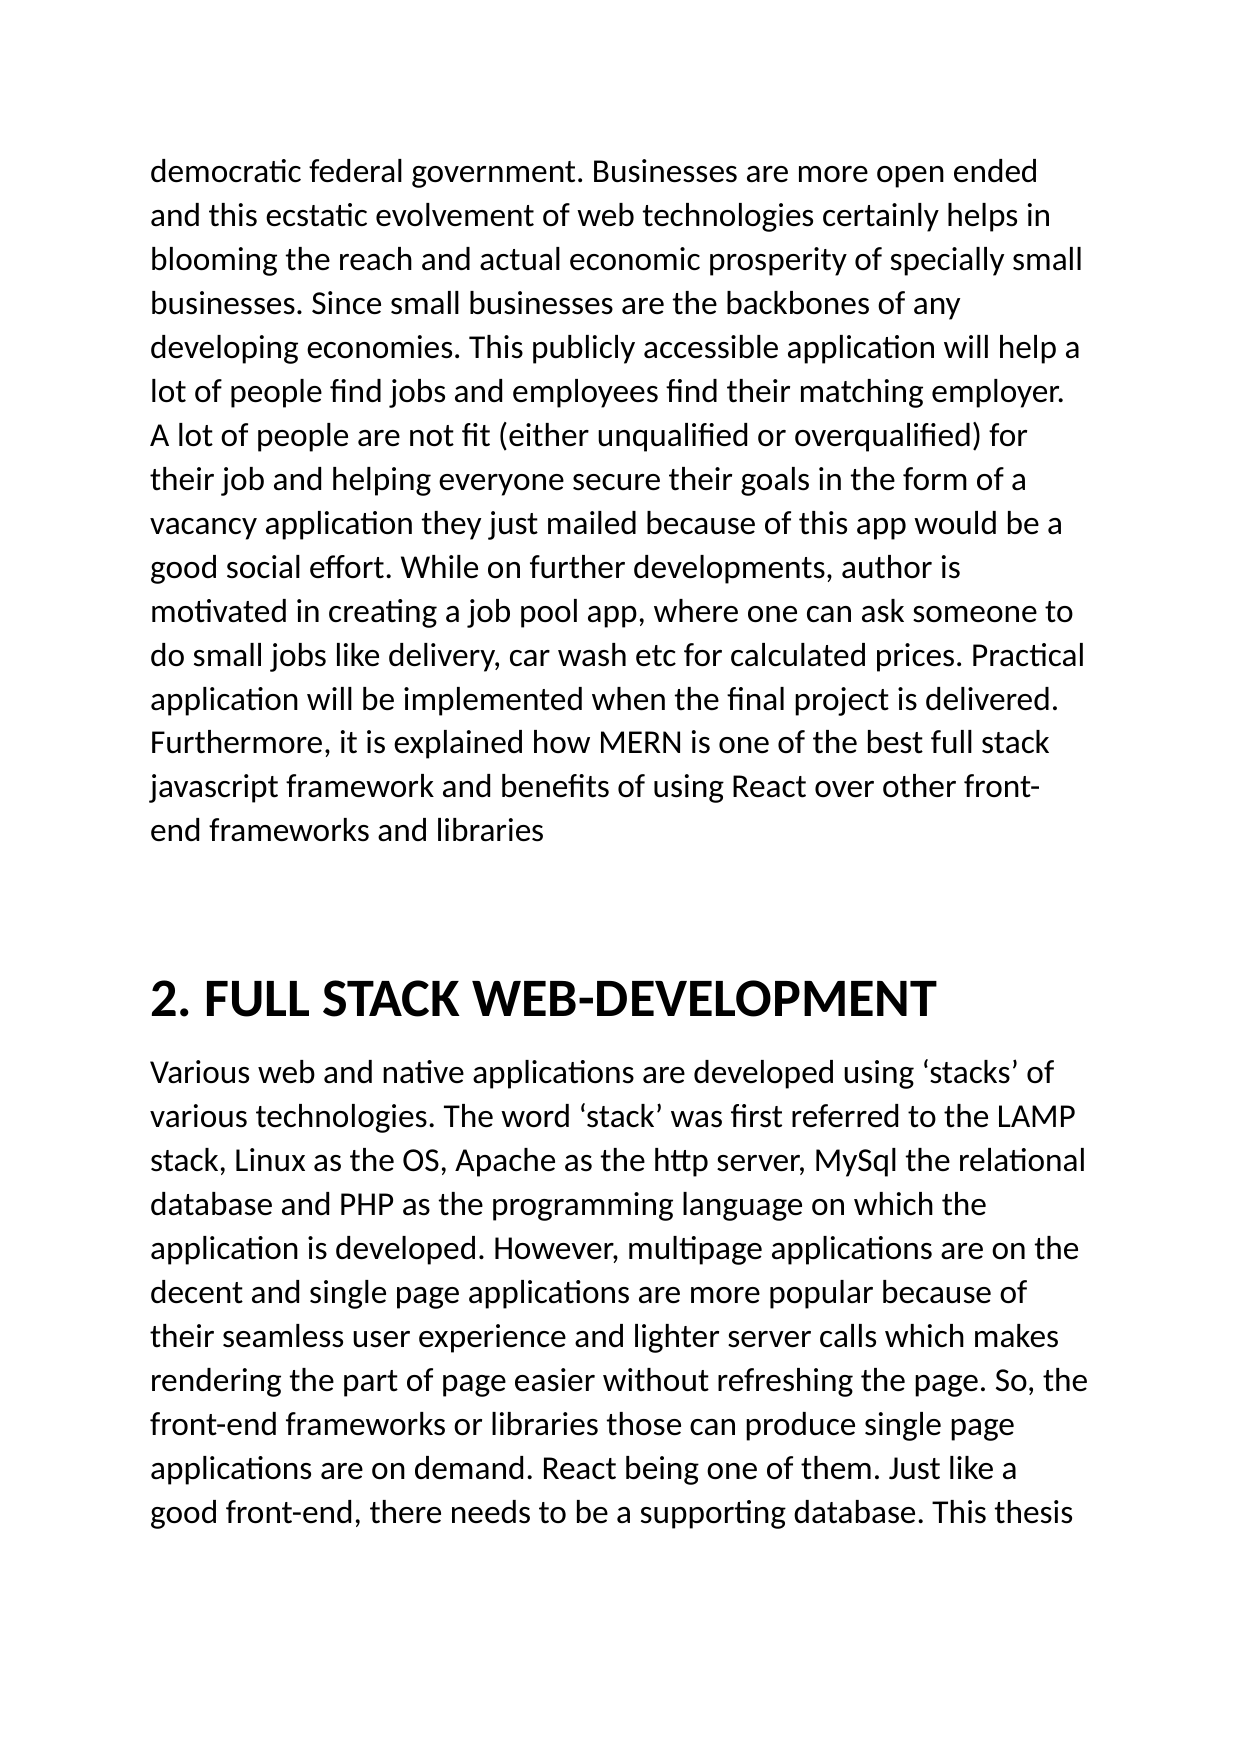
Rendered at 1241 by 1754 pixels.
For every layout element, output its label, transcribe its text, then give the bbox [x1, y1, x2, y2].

text Various web and native applications are developed using ‘stacks’ of various technologies. The word ‘stack’ was first referred to the LAMP stack, Linux as the OS, Apache as the http server, MySql the relational database and PHP as the programming language on which the application is developed. However, multipage applications are on the decent and single page applications are more popular because of their seamless user experience and lighter server calls which makes rendering the part of page easier without refreshing the page. So, the front-end frameworks or libraries those can produce single page applications are on demand. React being one of them. Just like a good front-end, there needs to be a supporting database. This thesis [150, 1052, 1090, 1532]
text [150, 150, 1090, 850]
text 2. FULL STACK WEB-DEVELOPMENT [150, 963, 1090, 1030]
